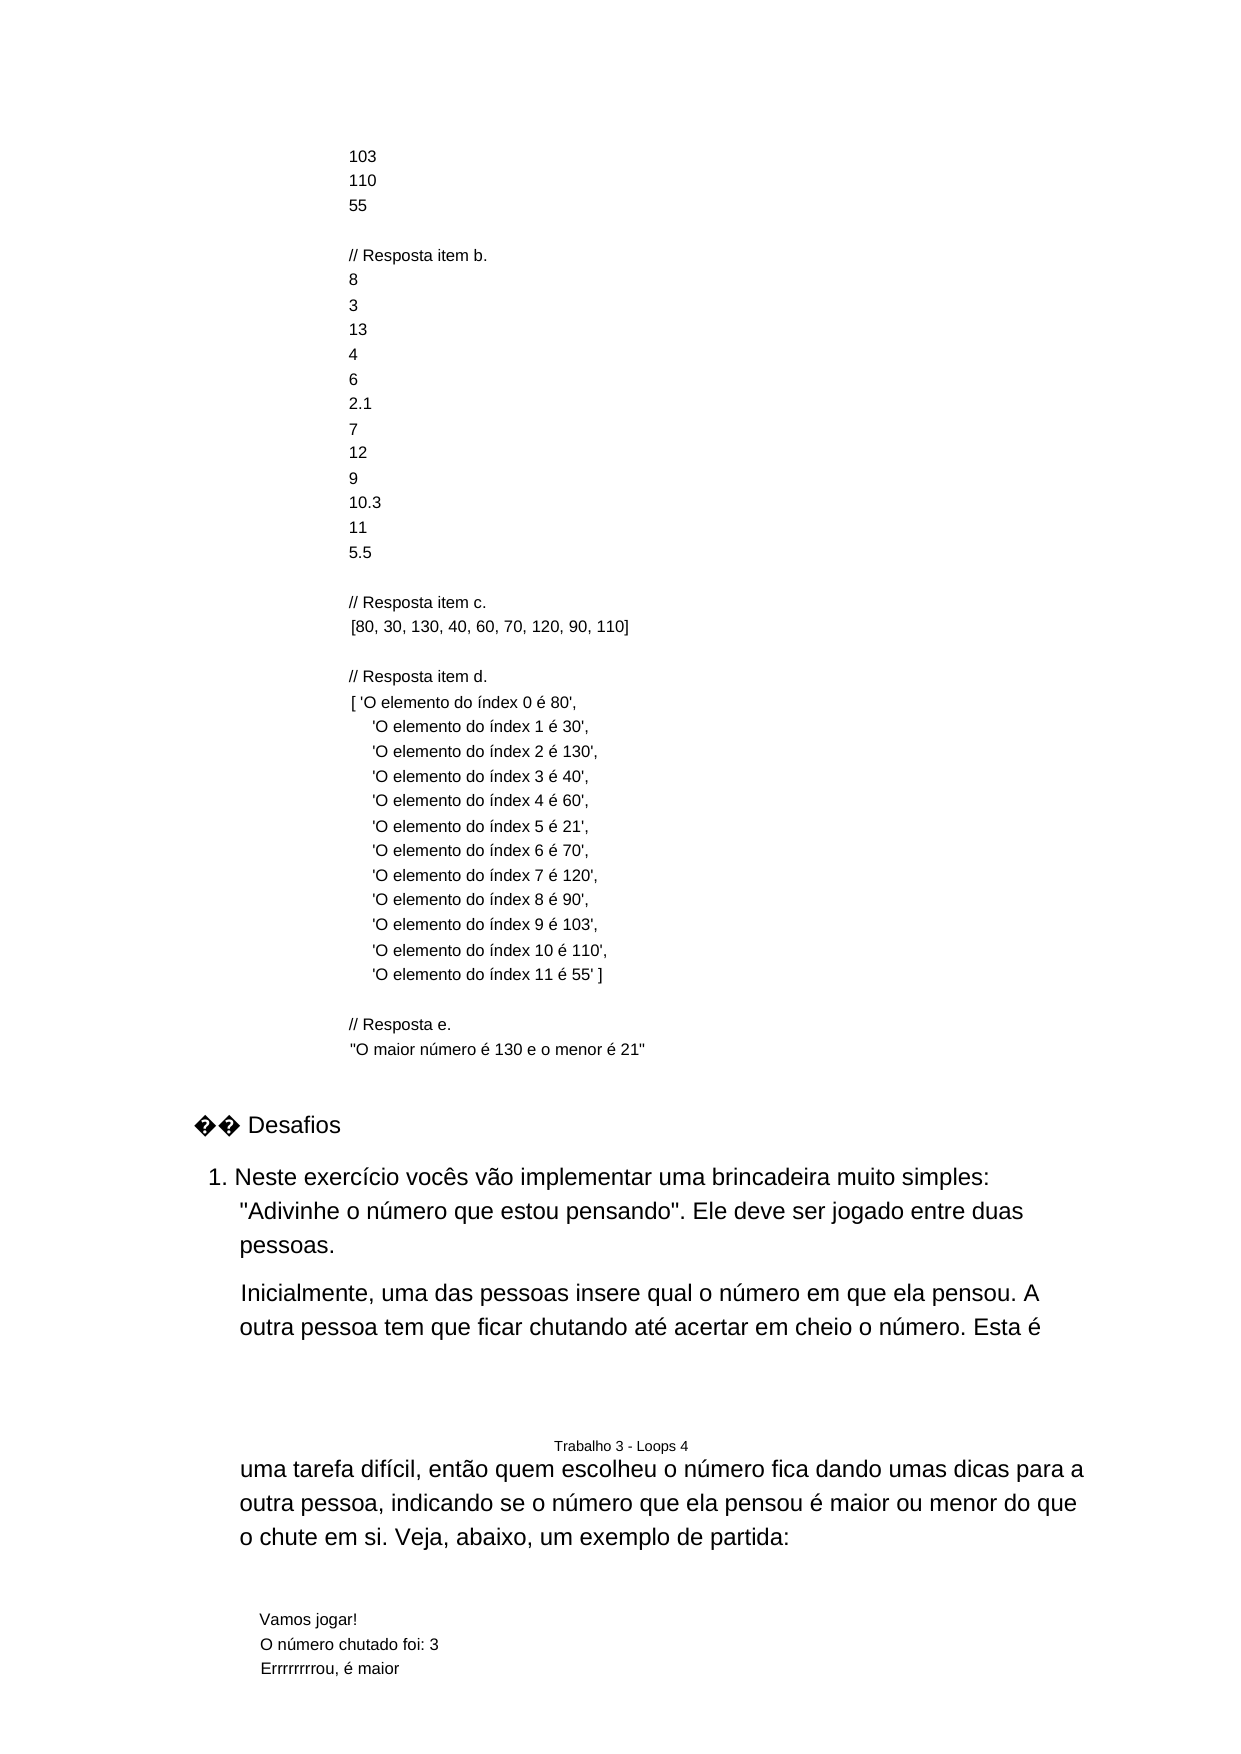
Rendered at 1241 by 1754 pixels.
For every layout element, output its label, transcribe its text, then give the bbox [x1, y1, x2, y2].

text 4 [348, 345, 1186, 364]
text // Resposta item d. [348, 667, 1186, 686]
text Trabalho 3 - Loops 4 [56, 1438, 1186, 1454]
text �� Desafios [193, 1111, 1186, 1139]
text 'O elemento do índex 3 é 40', [372, 767, 1186, 786]
text "O maior número é 130 e o menor é 21" [350, 1040, 1186, 1059]
text 55 [348, 196, 1186, 215]
text 13 [349, 319, 1186, 338]
text Errrrrrrrou, é maior [260, 1659, 1186, 1678]
text 'O elemento do índex 5 é 21', [372, 817, 1186, 836]
text 'O elemento do índex 4 é 60', [372, 791, 1186, 810]
text 'O elemento do índex 7 é 120', [372, 866, 1186, 885]
text 5.5 [348, 543, 1186, 562]
text [80, 30, 130, 40, 60, 70, 120, 90, 110] [351, 617, 1186, 636]
text [ 'O elemento do índex 0 é 80', [351, 693, 1186, 712]
text 'O elemento do índex 9 é 103', [372, 915, 1186, 934]
text 'O elemento do índex 2 é 130', [372, 742, 1186, 761]
text 'O elemento do índex 8 é 90', [372, 890, 1186, 909]
text // Resposta e. [348, 1014, 1186, 1033]
text 110 [349, 171, 1186, 190]
text // Resposta item b. [348, 246, 1186, 265]
text // Resposta item c. [348, 593, 1186, 612]
text 1. Neste exercício vocês vão implementar uma brincadeira muito simples: "Adivinhe o número que estou pensando". Ele deve ser jogado entre duas pessoas. [208, 1162, 1048, 1258]
text 12 [349, 443, 1186, 462]
text 6 [349, 370, 1186, 389]
text 11 [349, 518, 1186, 537]
text Vamos jogar! [259, 1609, 1186, 1629]
text 3 [348, 295, 1186, 314]
text Inicialmente, uma das pessoas insere qual o número em que ela pensou. A outra pessoa tem que ficar chutando até acertar em cheio o número. Esta é [239, 1279, 1064, 1341]
text 10.3 [349, 492, 1186, 512]
text 'O elemento do índex 10 é 110', [372, 941, 1186, 960]
text 9 [349, 469, 1186, 488]
text uma tarefa difícil, então quem escolheu o número fica dando umas dicas para a outra pessoa, indicando se o número que ela pensou é maior ou menor do que o chute em si. Veja, abaixo, um exemplo de partida: [239, 1454, 1090, 1550]
text 'O elemento do índex 6 é 70', [372, 840, 1186, 859]
text 2.1 [349, 394, 1186, 413]
text 7 [349, 419, 1186, 438]
text 103 [349, 147, 1186, 166]
text O número chutado foi: 3 [260, 1635, 1186, 1654]
text 'O elemento do índex 1 é 30', [372, 716, 1186, 736]
text 8 [348, 270, 1186, 289]
text 'O elemento do índex 11 é 55' ] [372, 964, 1186, 983]
